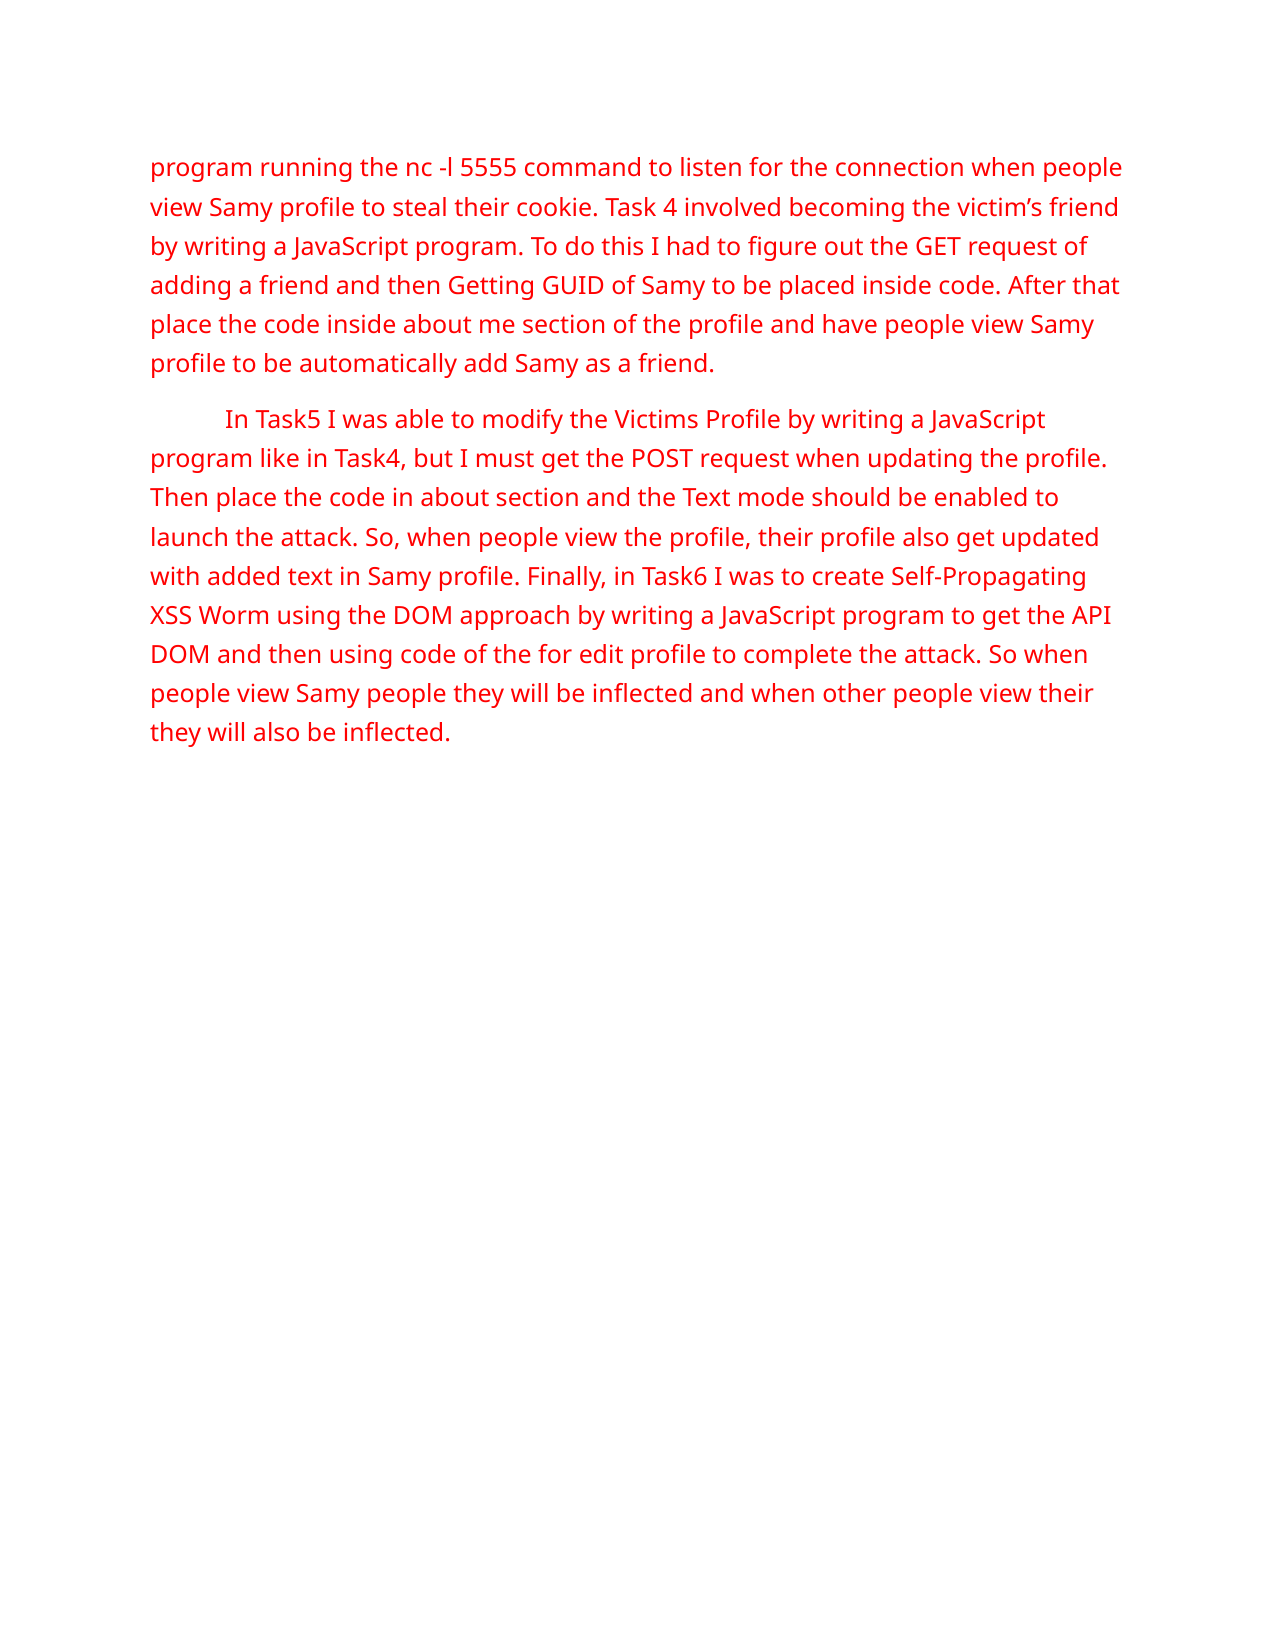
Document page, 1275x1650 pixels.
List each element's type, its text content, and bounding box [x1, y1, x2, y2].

text In Task5 I was able to modify the Victims Profile by writing a JavaScript program like in Task4, but I must get the POST request when updating the profile. Then place the code in about section and the Text mode should be enabled to launch the attack. So, when people view the profile, their profile also get updated with added text in Samy profile. Finally, in Task6 I was to create Self-Propagating XSS Worm using the DOM approach by writing a JavaScript program to get the API DOM and then using code of the for edit profile to complete the attack. So when people view Samy people they will be inflected and when other people view their they will also be inflected. [150, 402, 1125, 749]
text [150, 150, 1125, 380]
